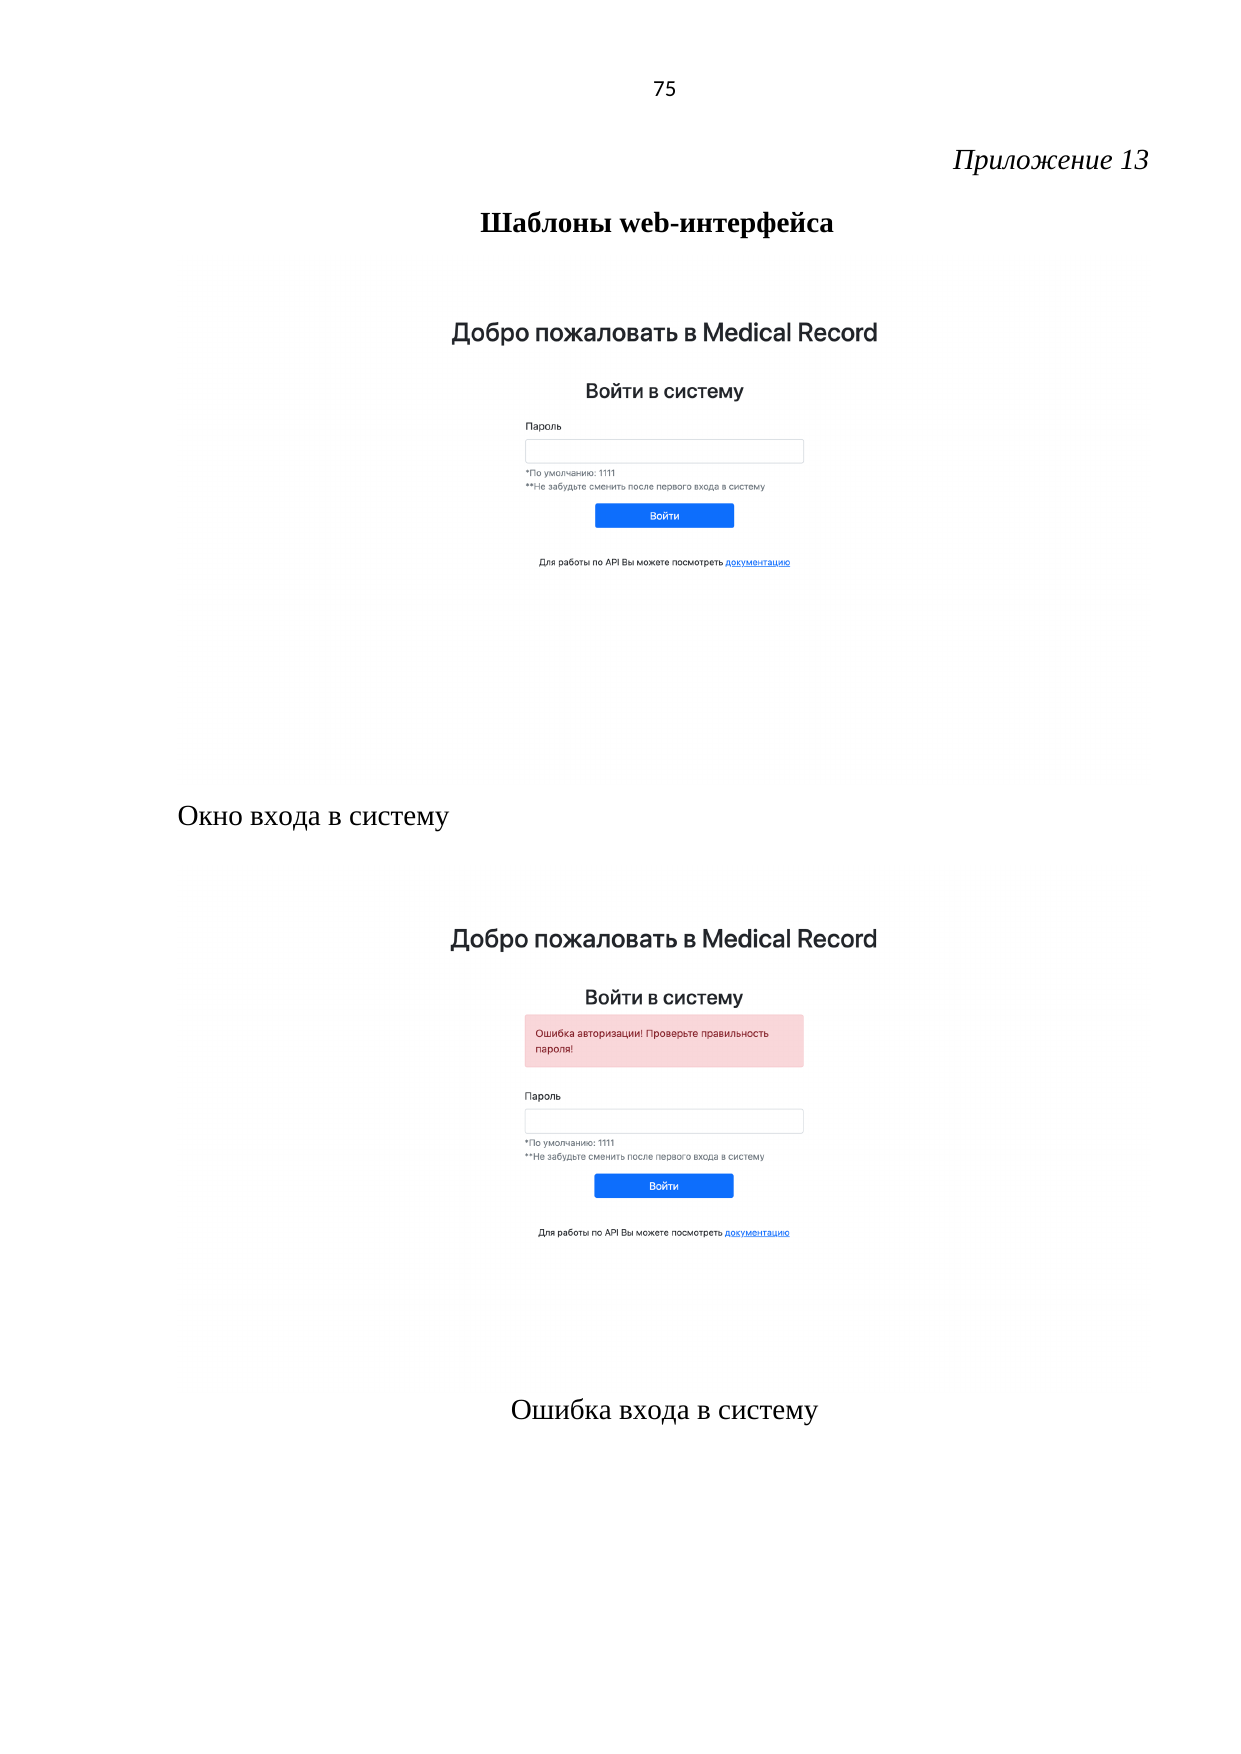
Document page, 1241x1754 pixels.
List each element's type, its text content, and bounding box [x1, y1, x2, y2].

list Шаблоны web-интерфейса [162, 205, 1152, 239]
picture [177, 865, 1152, 1393]
subtitle Приложение 13 [177, 142, 1152, 176]
picture [177, 255, 1152, 785]
text Ошибка входа в систему [177, 1393, 1152, 1426]
text Окно входа в систему [177, 798, 1152, 832]
